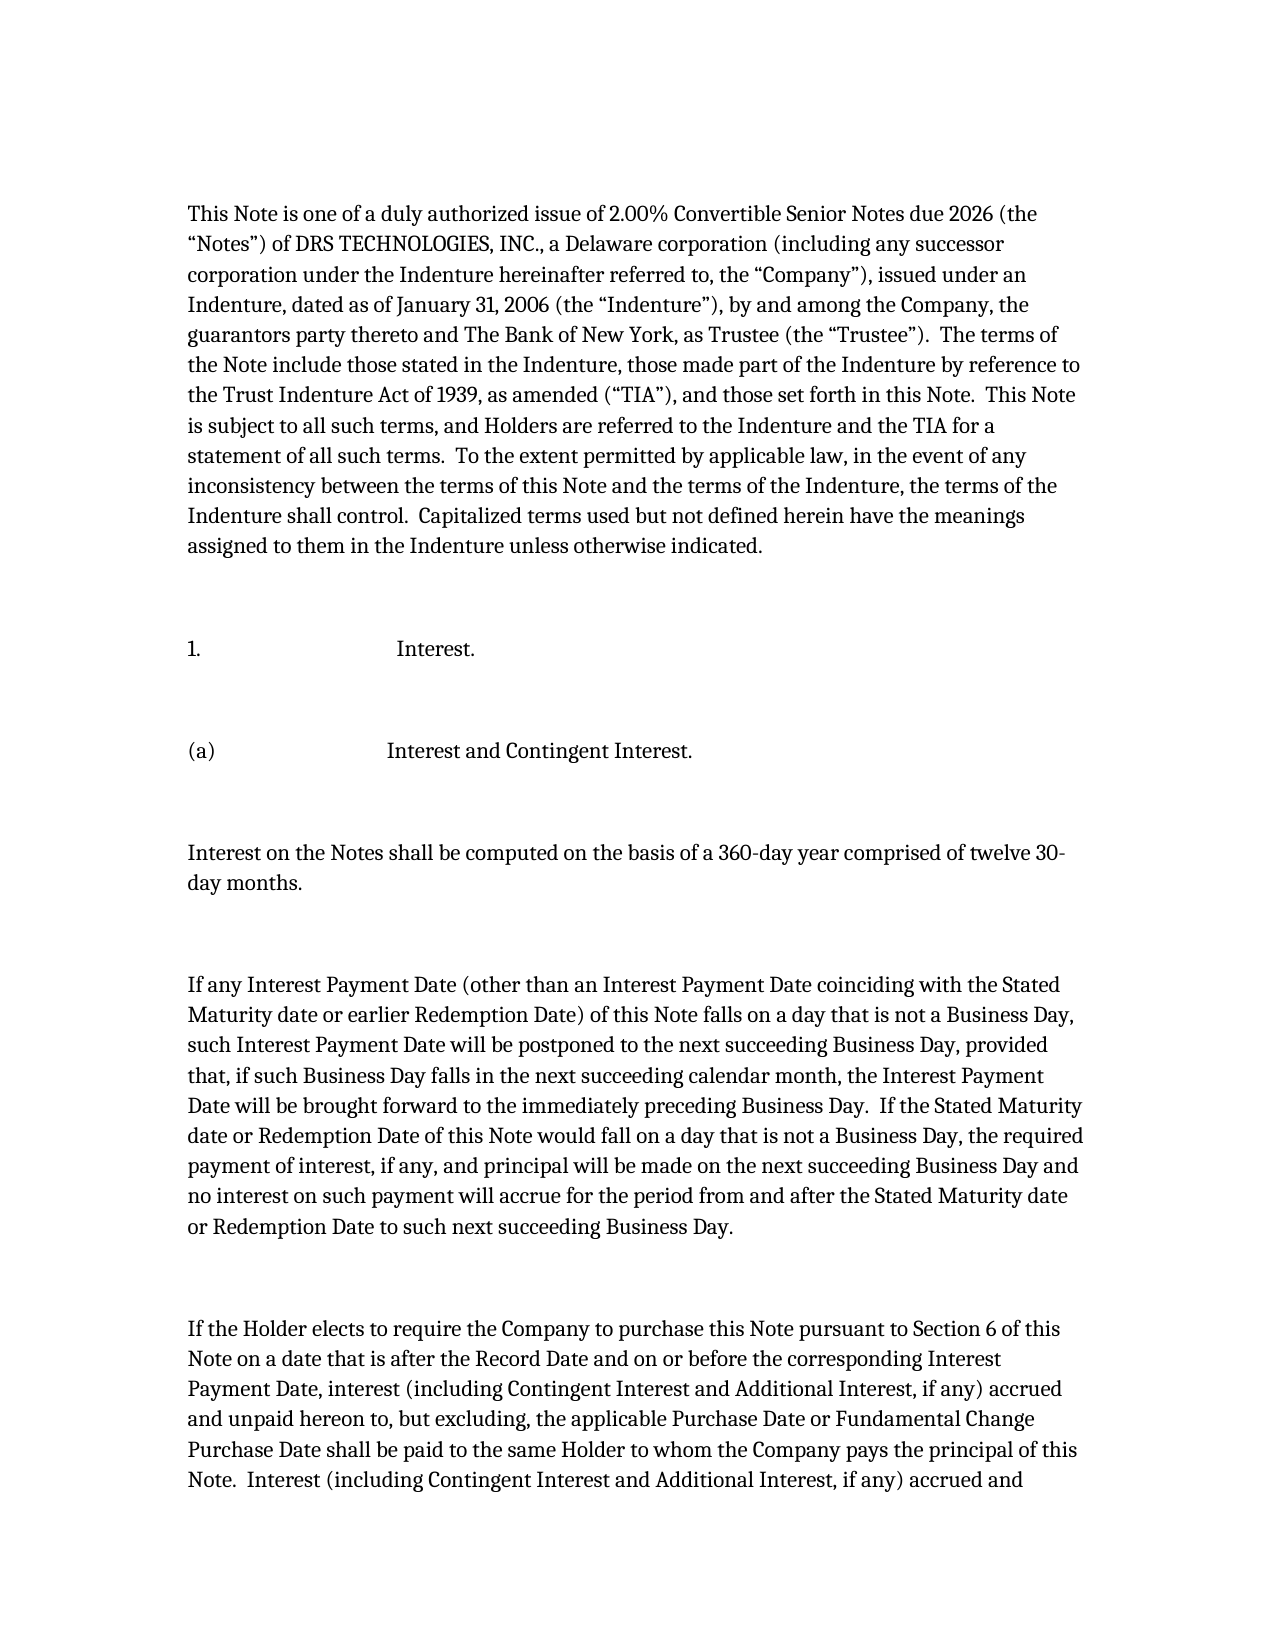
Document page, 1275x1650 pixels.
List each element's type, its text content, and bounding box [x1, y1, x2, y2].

text This Note is one of a duly authorized issue of 2.00% Convertible Senior Notes due 2026 (the “Notes”) of DRS TECHNOLOGIES, INC., a Delaware corporation (including any successor corporation under the Indenture hereinafter referred to, the “Company”), issued under an Indenture, dated as of January 31, 2006 (the “Indenture”), by and among the Company, the guarantors party thereto and The Bank of New York, as Trustee (the “Trustee”). The terms of the Note include those stated in the Indenture, those made part of the Indenture by reference to the Trust Indenture Act of 1939, as amended (“TIA”), and those set forth in this Note. This Note is subject to all such terms, and Holders are referred to the Indenture and the TIA for a statement of all such terms. To the extent permitted by applicable law, in the event of any inconsistency between the terms of this Note and the terms of the Indenture, the terms of the Indenture shall control. Capitalized terms used but not defined herein have the meanings assigned to them in the Indenture unless otherwise indicated. [187, 201, 1087, 560]
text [187, 1316, 1087, 1493]
text (a) Interest and Contingent Interest. [187, 737, 1087, 764]
text Interest on the Notes shall be computed on the basis of a 360-day year comprised of twelve 30-day months. [187, 839, 1087, 896]
text If any Interest Payment Date (other than an Interest Payment Date coinciding with the Stated Maturity date or earlier Redemption Date) of this Note falls on a day that is not a Business Day, such Interest Payment Date will be postponed to the next succeeding Business Day, provided that, if such Business Day falls in the next succeeding calendar month, the Interest Payment Date will be brought forward to the immediately preceding Business Day. If the Stated Maturity date or Redemption Date of this Note would fall on a day that is not a Business Day, the required payment of interest, if any, and principal will be made on the next succeeding Business Day and no interest on such payment will accrue for the period from and after the Stated Maturity date or Redemption Date to such next succeeding Business Day. [187, 972, 1087, 1240]
text 1. Interest. [187, 635, 1087, 662]
